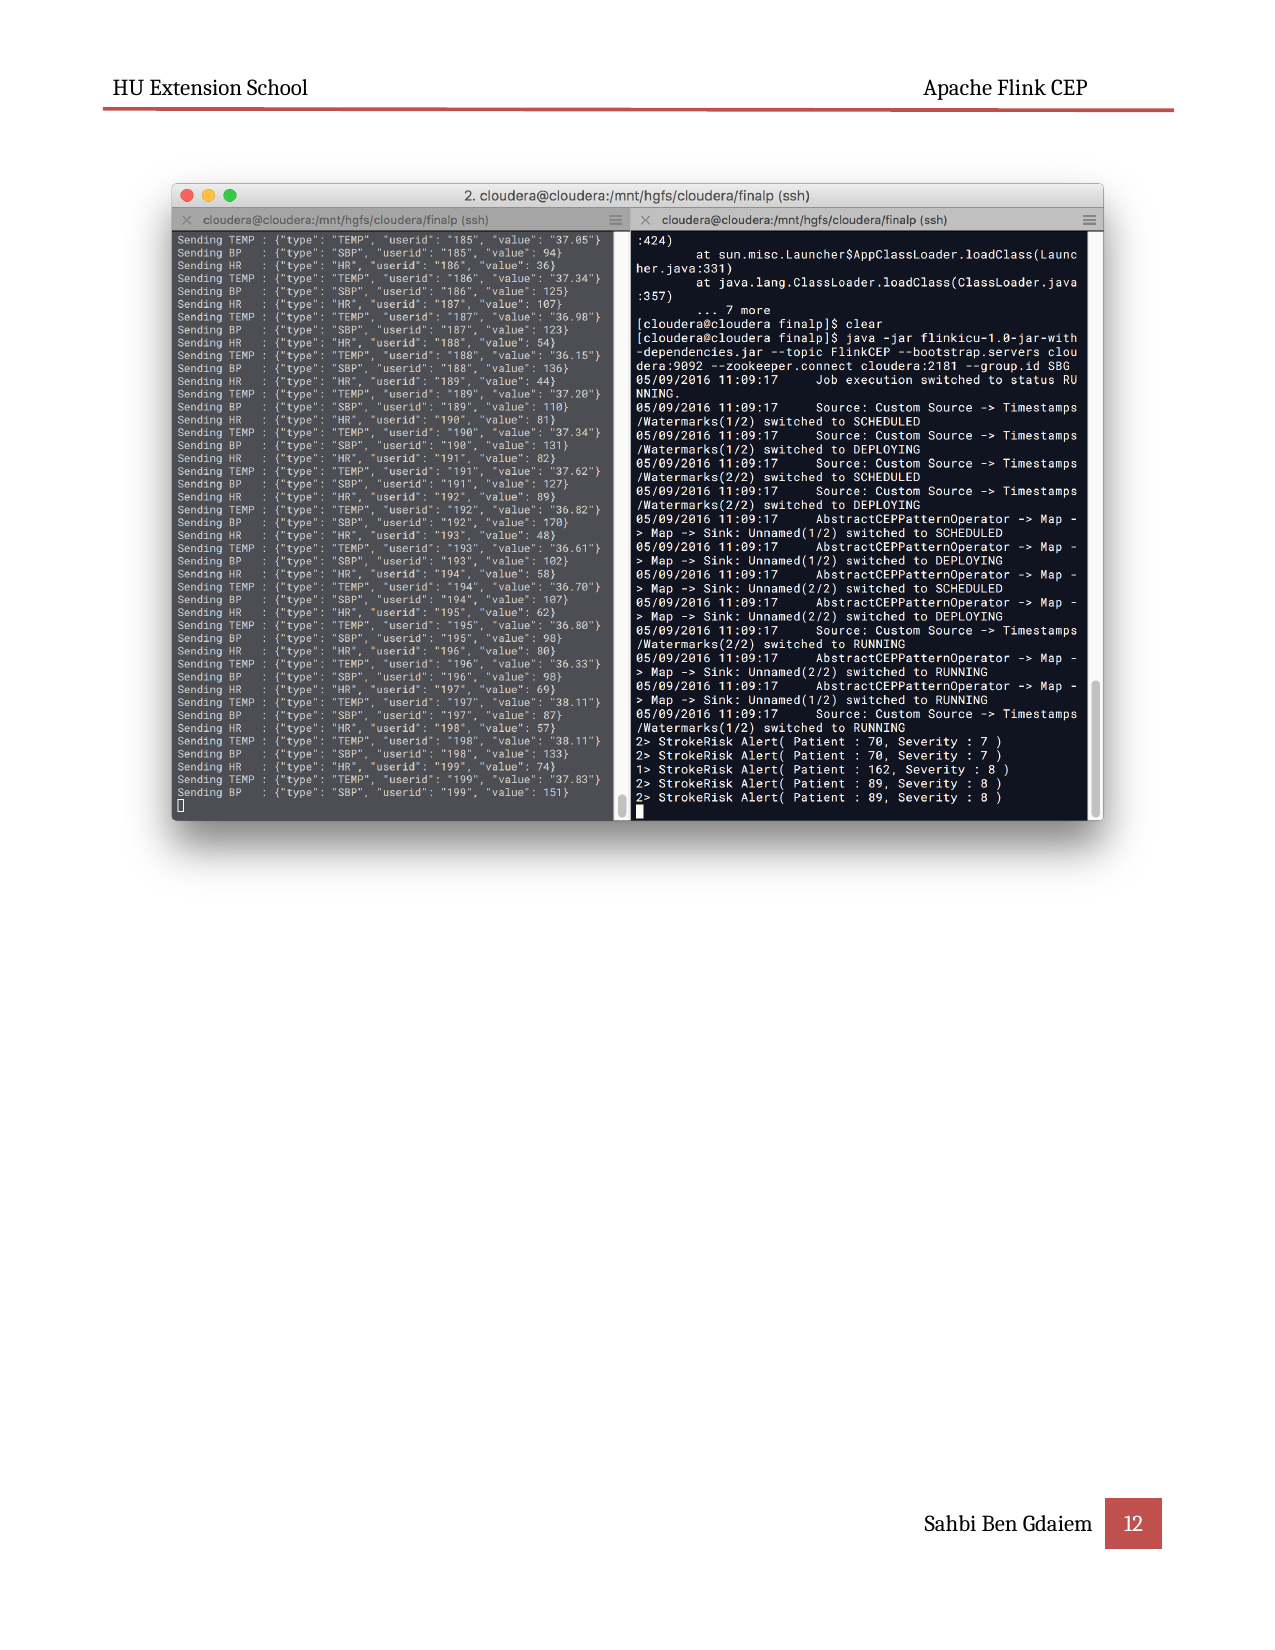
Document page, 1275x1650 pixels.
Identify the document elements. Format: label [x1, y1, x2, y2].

picture [112, 150, 1163, 906]
